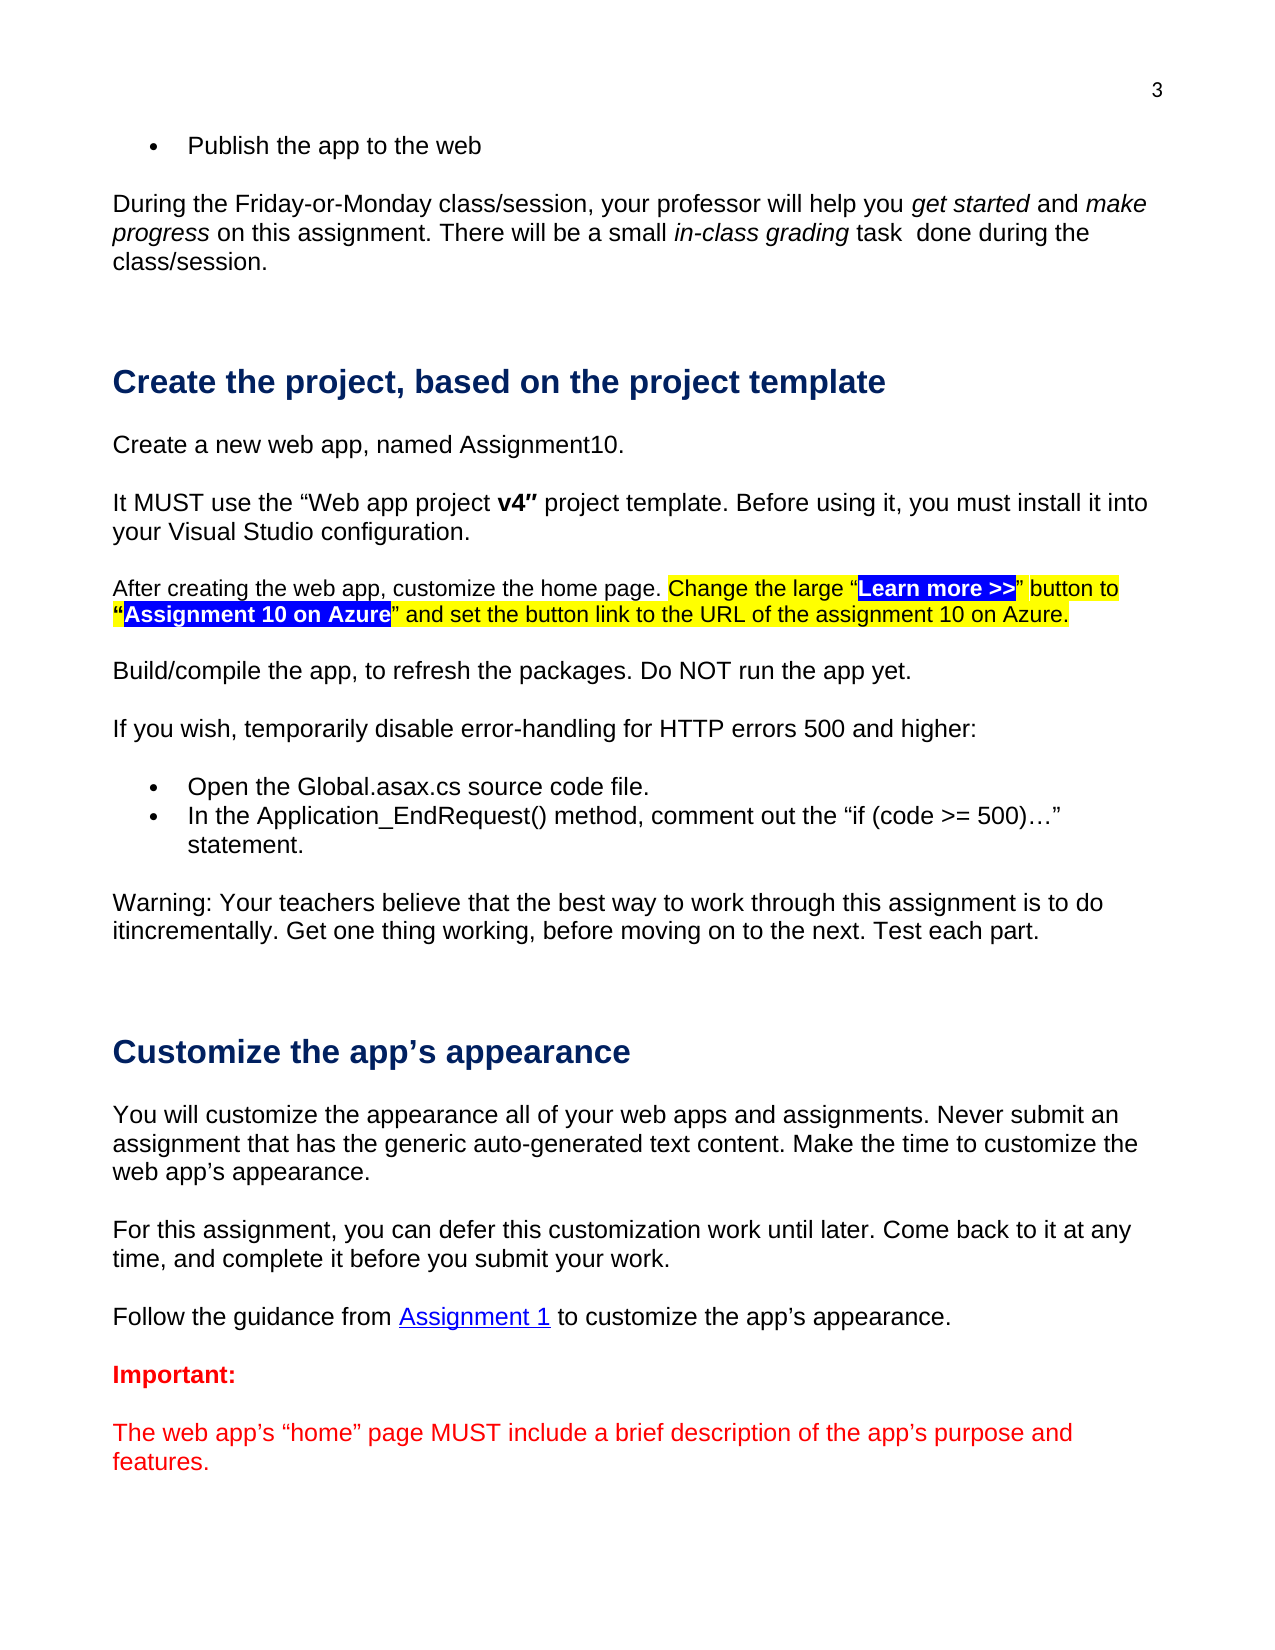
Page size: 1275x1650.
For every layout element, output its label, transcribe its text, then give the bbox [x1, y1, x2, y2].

subtitle Create the project, based on the project template [112, 362, 1162, 401]
list Publish the app to the web [150, 131, 1162, 160]
text Create a new web app, named Assignment10. [112, 430, 1162, 459]
text You will customize the appearance all of your web apps and assignments. Never submit an assignment that has the generic auto-generated text content. Make the time to customize the web app’s appearance. [112, 1100, 1162, 1186]
text For this assignment, you can defer this customization work until later. Come back to it at any time, and complete it before you submit your work. [112, 1215, 1162, 1273]
text During the Friday-or-Monday class/session, your professor will help you get started and make progress on this assignment. There will be a small in-class grading task done during the class/session. [112, 189, 1162, 275]
text Follow the guidance from Assignment 1 to customize the app’s appearance. [112, 1302, 1162, 1331]
text If you wish, temporarily disable error-handling for HTTP errors 500 and higher: [112, 714, 1162, 743]
text Warning: Your teachers believe that the best way to work through this assignment is to do itincrementally. Get one thing working, before moving on to the next. Test each part. [112, 888, 1162, 945]
text After creating the web app, customize the home page. Change the large “Learn more >>” button to “Assignment 10 on Azure” and set the button link to the URL of the assignment 10 on Azure. [112, 574, 1162, 627]
text Build/compile the app, to refresh the packages. Do NOT run the app yet. [112, 656, 1162, 685]
text It MUST use the “Web app project v4″ project template. Before using it, you must install it into your Visual Studio configuration. [112, 488, 1162, 545]
text The web app’s “home” page MUST include a brief description of the app’s purpose and features. [112, 1418, 1162, 1475]
list In the Application_EndRequest() method, comment out the “if (code >= 500)…” statement. [150, 801, 1162, 858]
subtitle Customize the app’s appearance [112, 1032, 1162, 1071]
text Important: [112, 1360, 1162, 1388]
list Open the Global.asax.cs source code file. [150, 772, 1162, 801]
